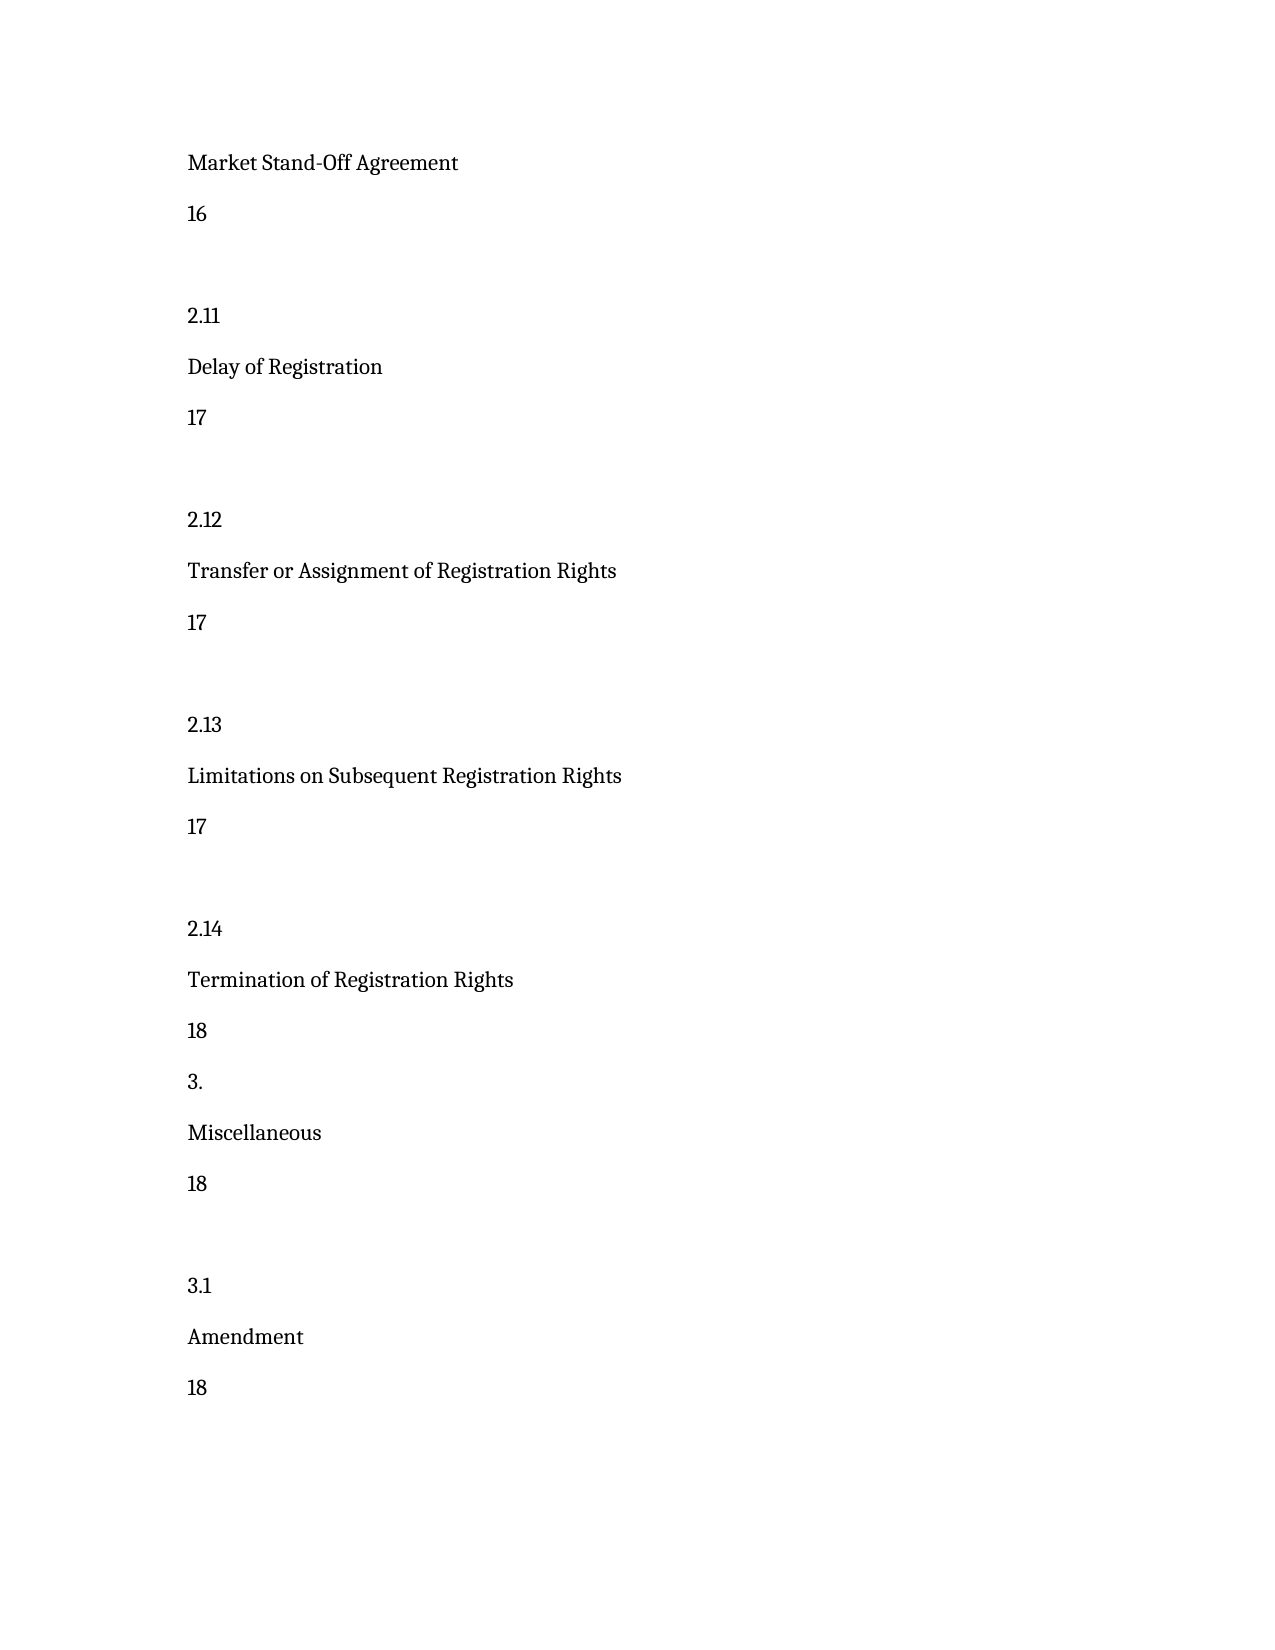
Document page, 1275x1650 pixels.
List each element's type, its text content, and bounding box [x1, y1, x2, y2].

text Termination of Registration Rights [187, 967, 1087, 993]
text Transfer or Assignment of Registration Rights [187, 558, 1087, 585]
text 18 [187, 1018, 1087, 1044]
text 18 [187, 1375, 1087, 1401]
text 2.13 [187, 711, 1087, 738]
text 2.14 [187, 916, 1087, 942]
text 17 [187, 405, 1087, 432]
text 17 [187, 813, 1087, 840]
text 3.1 [187, 1273, 1087, 1299]
text 3. [187, 1069, 1087, 1095]
text Delay of Registration [187, 354, 1087, 381]
text 17 [187, 609, 1087, 636]
text Market Stand-Off Agreement [187, 150, 1087, 176]
text Limitations on Subsequent Registration Rights [187, 762, 1087, 789]
text Miscellaneous [187, 1120, 1087, 1146]
text 2.11 [187, 303, 1087, 329]
text 18 [187, 1171, 1087, 1197]
text Amendment [187, 1324, 1087, 1350]
text 16 [187, 201, 1087, 227]
text 2.12 [187, 507, 1087, 534]
